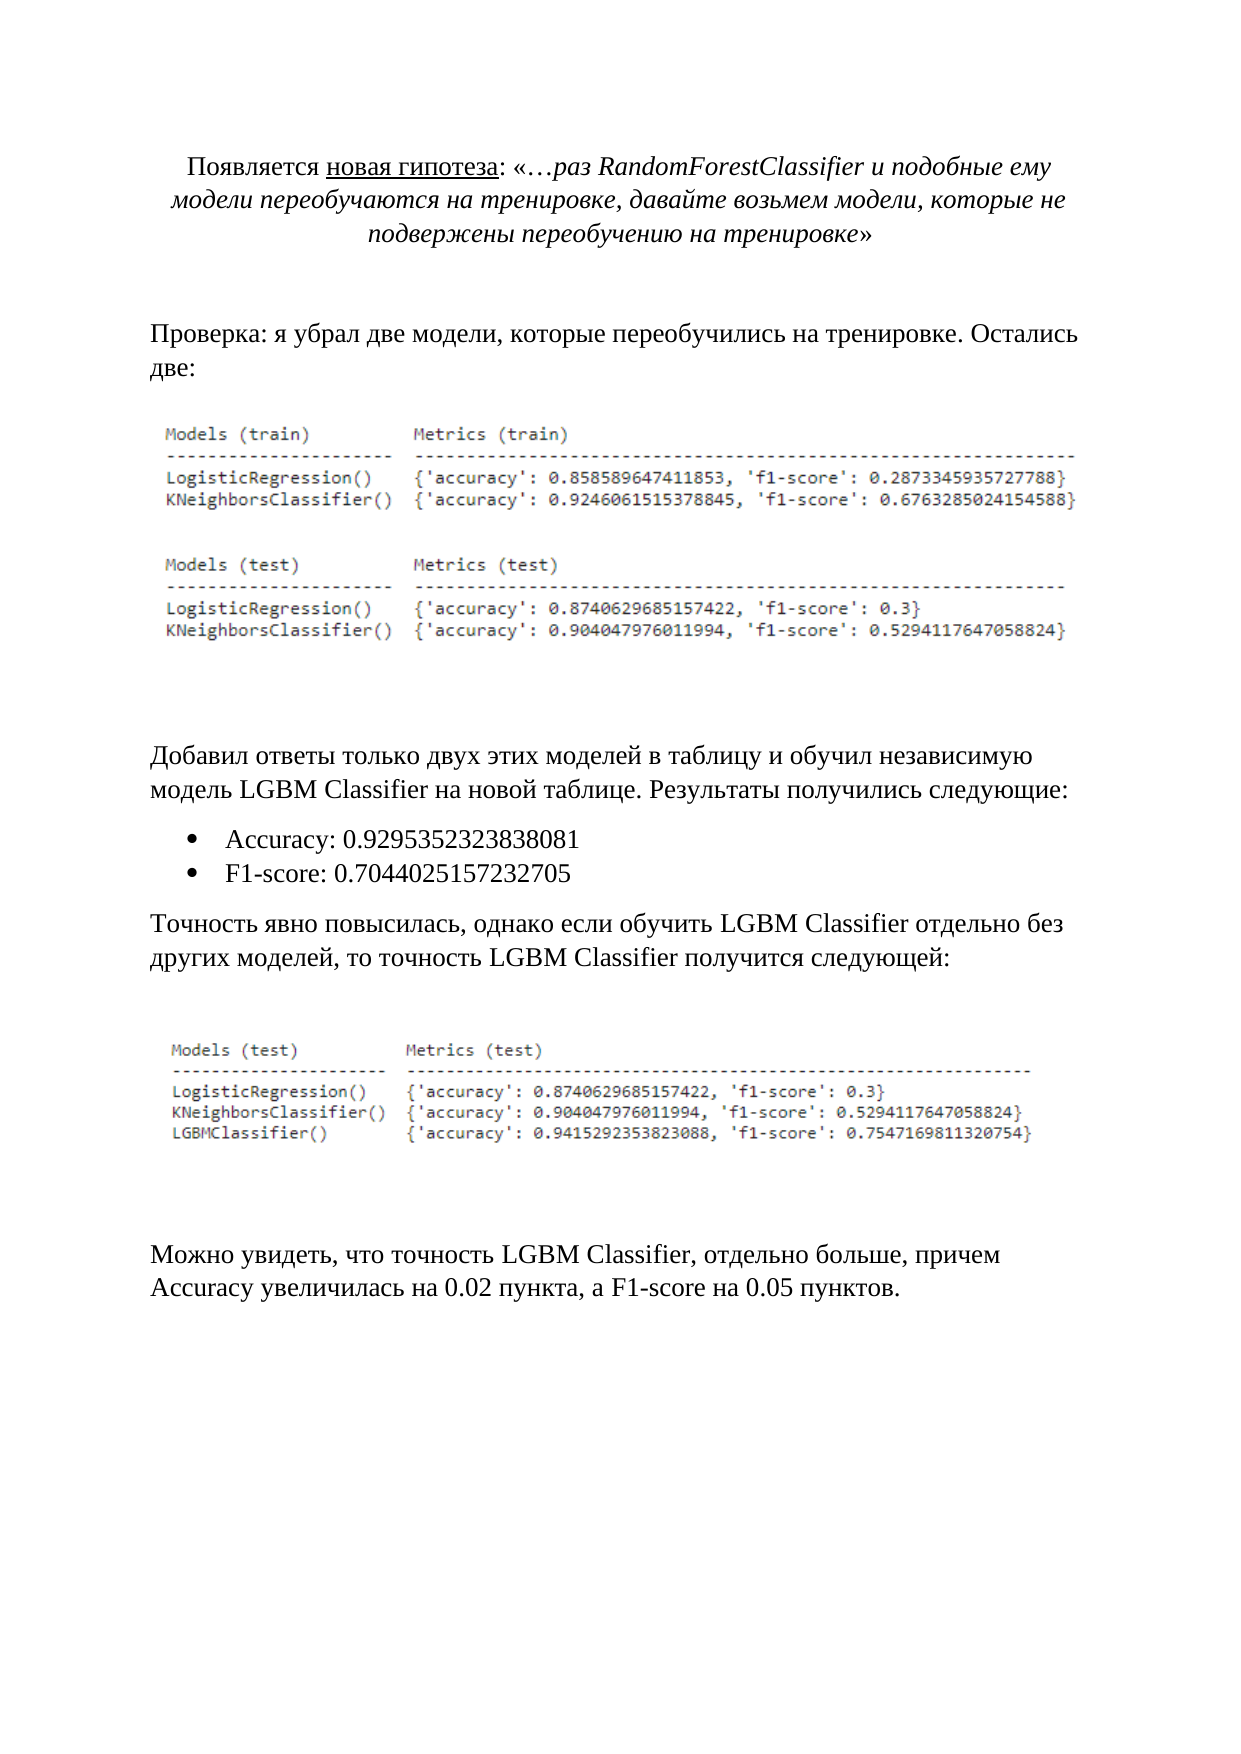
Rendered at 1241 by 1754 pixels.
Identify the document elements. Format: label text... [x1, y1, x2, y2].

text Добавил ответы только двух этих моделей в таблицу и обучил независимую модель LGBM Classifier на новой таблице. Результаты получились следующие: [150, 739, 1090, 804]
text Точность явно повысилась, однако если обучить LGBM Classifier отдельно без других моделей, то точность LGBM Classifier получится следующей: [150, 907, 1090, 1002]
text Проверка: я убрал две модели, которые переобучились на тренировке. Остались две: [150, 317, 1090, 382]
picture [150, 401, 1091, 671]
picture [150, 1021, 1091, 1169]
text Появляется новая гипотеза: «…раз RandomForestClassifier и подобные ему модели переобучаются на тренировке, давайте возьмем модели, которые не подвержены переобучению на тренировке» [150, 150, 1090, 248]
list F1-score: 0.7044025157232705 [187, 857, 1090, 888]
text Можно увидеть, что точность LGBM Classifier, отдельно больше, причем Accuracy увеличилась на 0.02 пункта, а F1-score на 0.05 пунктов. [150, 1238, 1090, 1302]
list Accuracy: 0.9295352323838081 [187, 823, 1090, 854]
